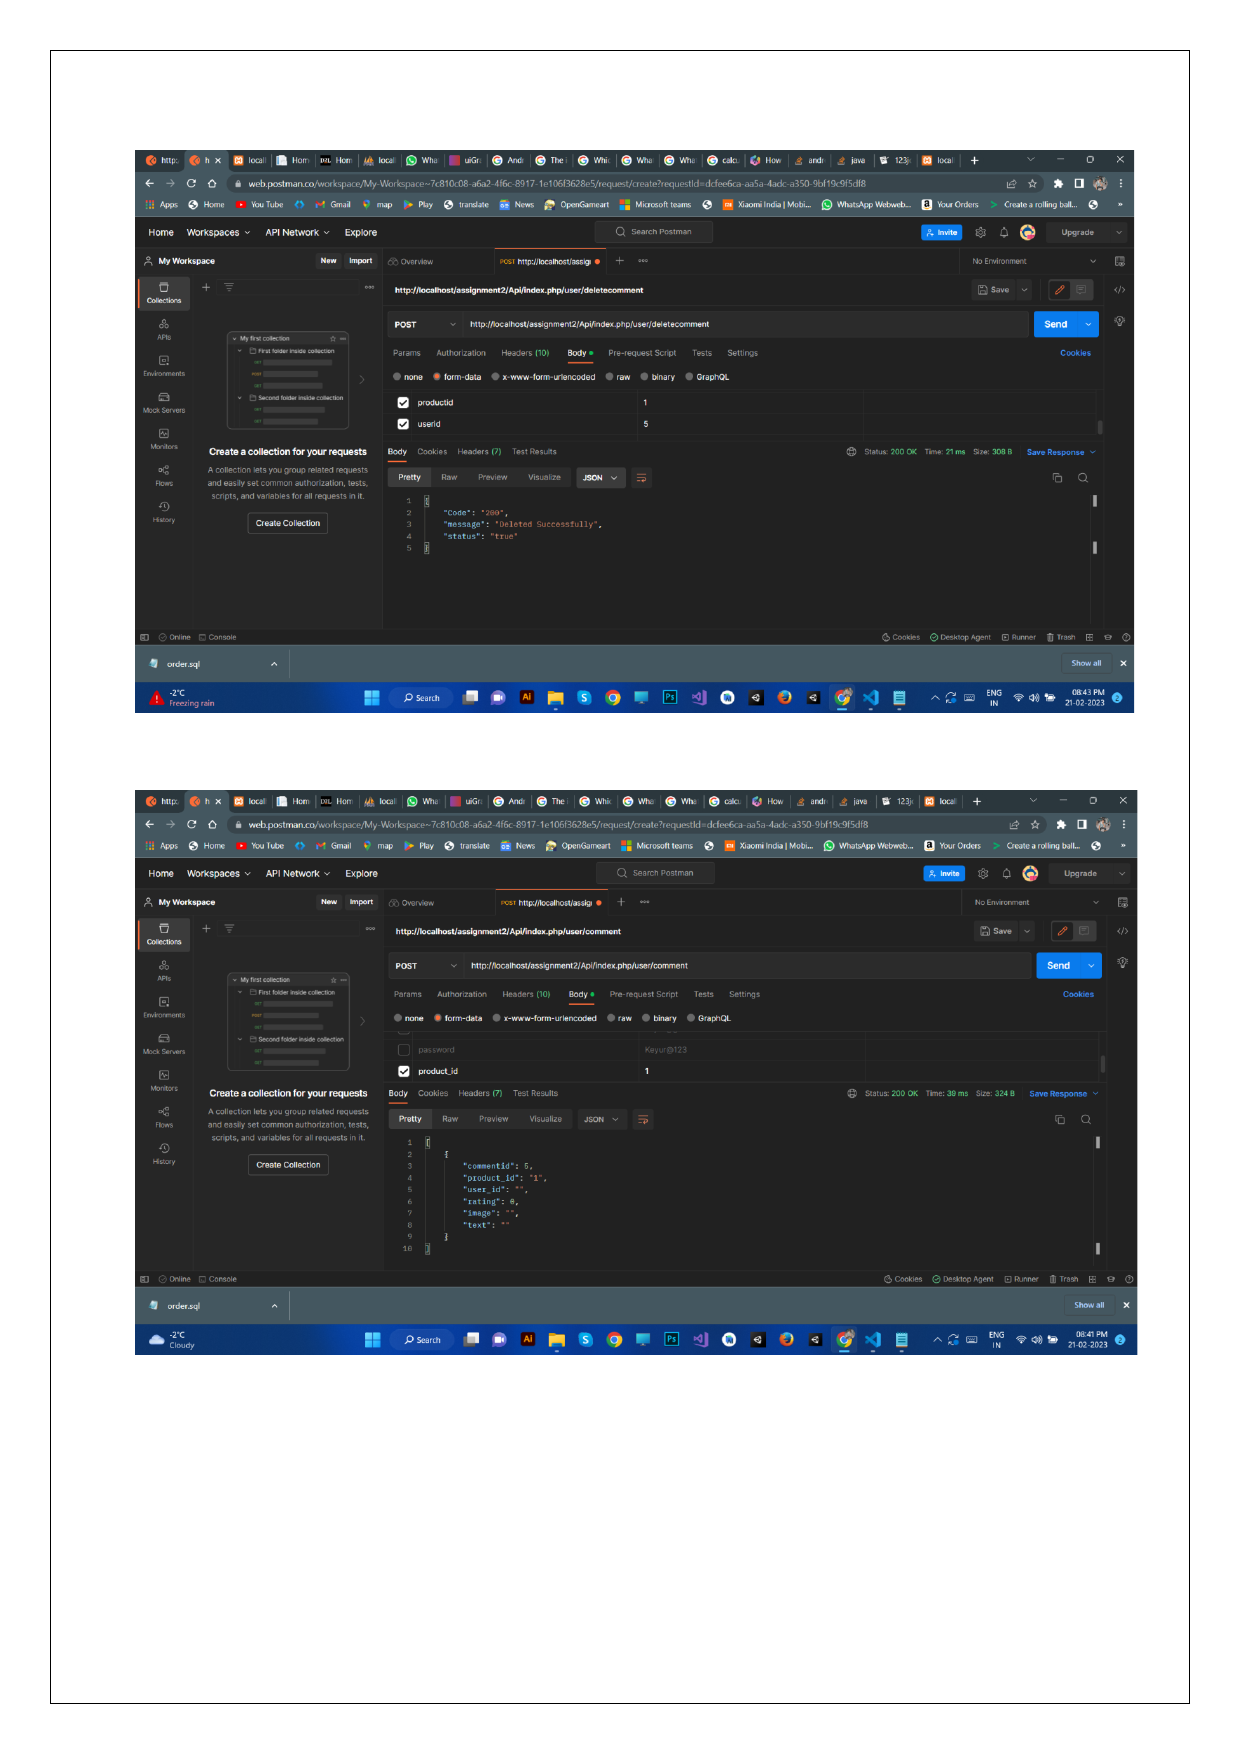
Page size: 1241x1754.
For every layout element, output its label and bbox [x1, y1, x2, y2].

picture [135, 790, 1138, 1355]
picture [135, 150, 1135, 713]
